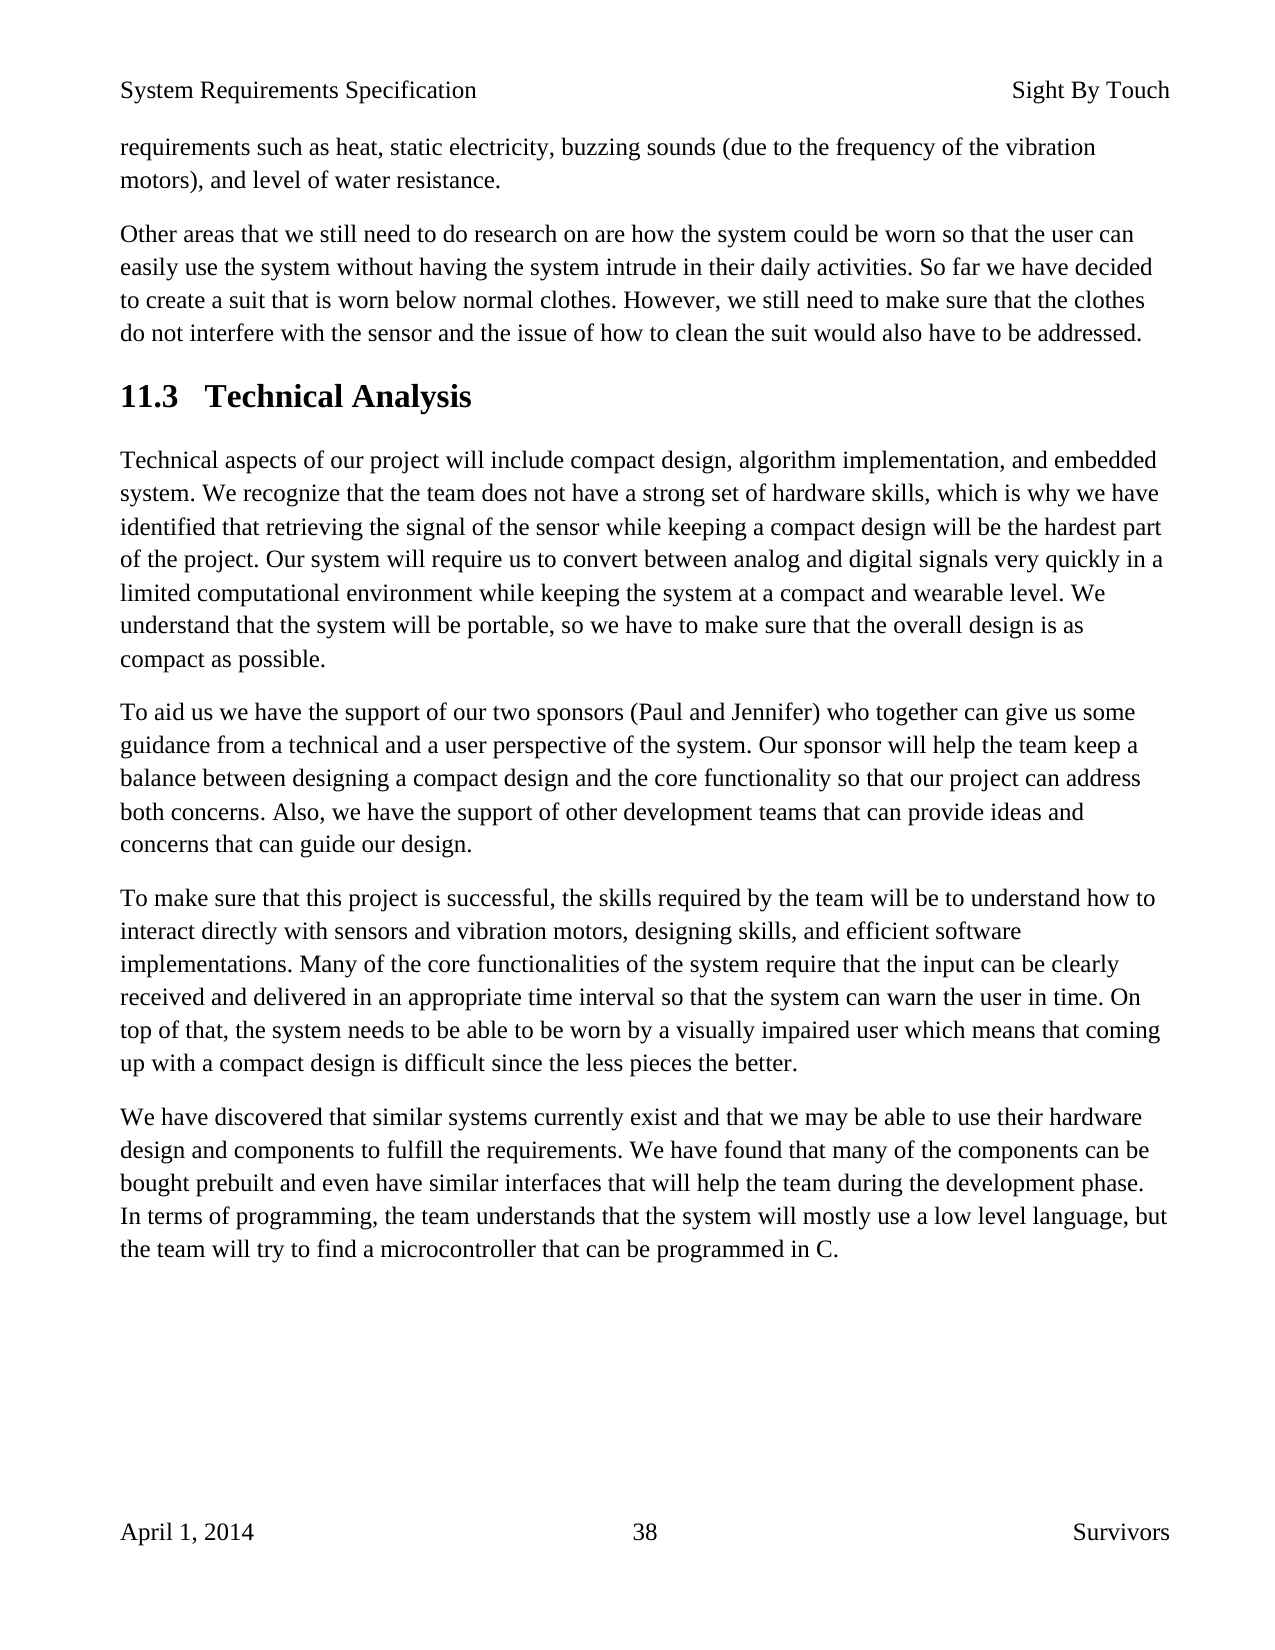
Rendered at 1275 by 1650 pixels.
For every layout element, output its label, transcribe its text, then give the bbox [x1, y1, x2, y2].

text To make sure that this project is successful, the skills required by the team will be to understand how to interact directly with sensors and vibration motors, designing skills, and efficient software implementations. Many of the core functionalities of the system require that the input can be clearly received and delivered in an appropriate time interval so that the system can warn the user in time. On top of that, the system needs to be able to be worn by a visually impaired user which means that coming up with a compact design is difficult since the less pieces the better. [120, 883, 1170, 1077]
text Technical aspects of our project will include compact design, algorithm implementation, and embedded system. We recognize that the team does not have a strong set of hardware skills, which is why we have identified that retrieving the signal of the sensor while keeping a compact design will be the hardest part of the project. Our system will require us to convert between analog and digital signals very quickly in a limited computational environment while keeping the system at a compact and wearable level. We understand that the system will be portable, so we have to make sure that the overall design is as compact as possible. [120, 446, 1170, 672]
text Other areas that we still need to do research on are how the system could be worn so that the user can easily use the system without having the system intrude in their daily activities. So far we have decided to create a suit that is worn below normal clothes. However, we still need to make sure that the clothes do not interfere with the sensor and the issue of how to clean the suit would also have to be addressed. [120, 219, 1170, 347]
text To aid us we have the support of our two sponsors (Paul and Jennifer) who together can give us some guidance from a technical and a user perspective of the system. Our sponsor will help the team keep a balance between designing a compact design and the core functionality so that our project can address both concerns. Also, we have the support of other development teams that can provide ideas and concerns that can guide our design. [120, 697, 1170, 858]
text We have discovered that similar systems currently exist and that we may be able to use their hardware design and components to fulfill the requirements. We have found that many of the components can be bought prebuilt and even have similar interfaces that will help the team during the development phase. In terms of programming, the team understands that the system will mostly use a low level language, but the team will try to find a microcontroller that can be programmed in C. [120, 1102, 1170, 1263]
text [120, 132, 1170, 194]
subtitle 11.3 Technical Analysis [120, 376, 1170, 415]
